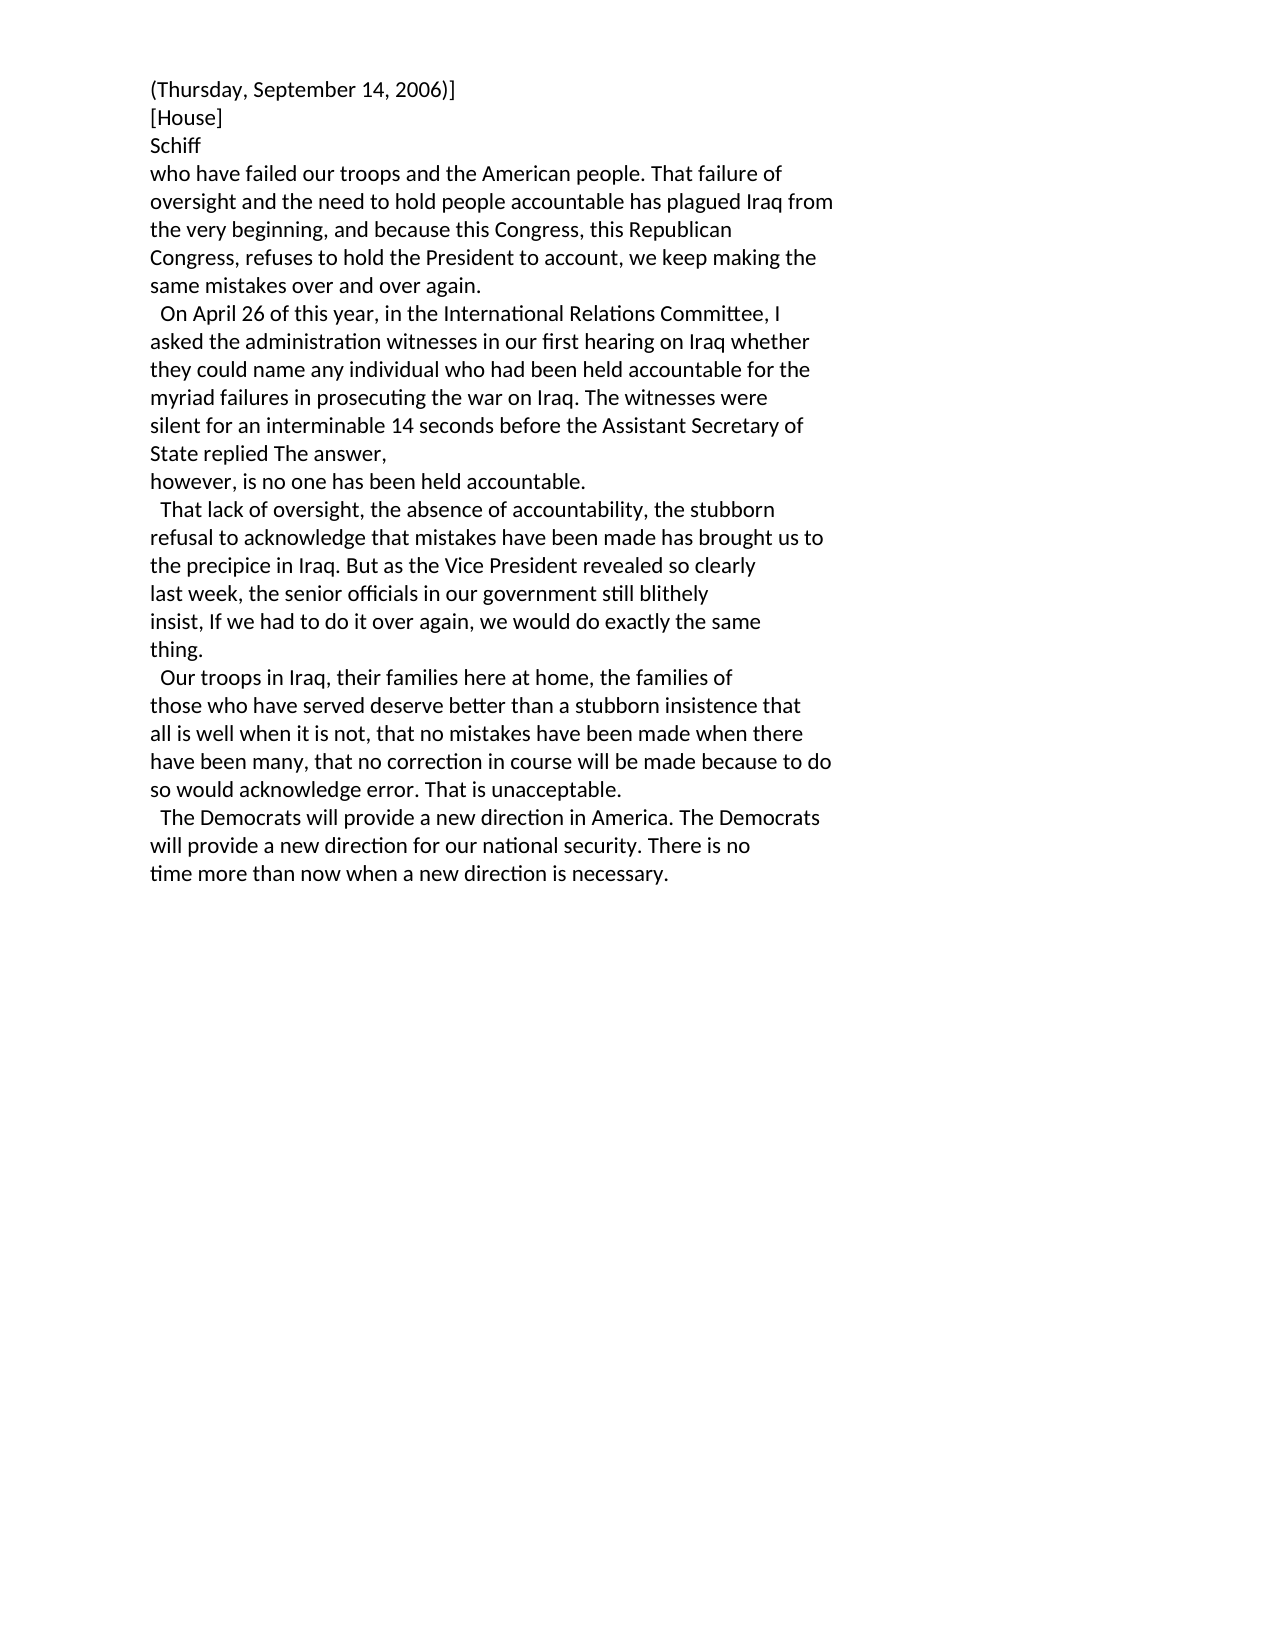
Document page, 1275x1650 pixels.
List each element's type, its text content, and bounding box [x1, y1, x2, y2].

text The Democrats will provide a new direction in America. The Democrats [150, 803, 1125, 832]
text same mistakes over and over again. [150, 271, 1125, 299]
text silent for an interminable 14 seconds before the Assistant Secretary of [150, 411, 1125, 439]
text the very beginning, and because this Congress, this Republican [150, 215, 1125, 243]
text who have failed our troops and the American people. That failure of [150, 159, 1125, 187]
text asked the administration witnesses in our first hearing on Iraq whether [150, 327, 1125, 355]
text Our troops in Iraq, their families here at home, the families of [150, 663, 1125, 691]
text That lack of oversight, the absence of accountability, the stubborn [150, 495, 1125, 523]
text Congress, refuses to hold the President to account, we keep making the [150, 243, 1125, 271]
text time more than now when a new direction is necessary. [150, 859, 1125, 888]
text refusal to acknowledge that mistakes have been made has brought us to [150, 523, 1125, 551]
text oversight and the need to hold people accountable has plagued Iraq from [150, 187, 1125, 215]
text myriad failures in prosecuting the war on Iraq. The witnesses were [150, 383, 1125, 411]
text all is well when it is not, that no mistakes have been made when there [150, 719, 1125, 747]
text the precipice in Iraq. But as the Vice President revealed so clearly [150, 551, 1125, 579]
text On April 26 of this year, in the International Relations Committee, I [150, 299, 1125, 327]
text have been many, that no correction in course will be made because to do [150, 747, 1125, 776]
text so would acknowledge error. That is unacceptable. [150, 776, 1125, 803]
text insist, If we had to do it over again, we would do exactly the same [150, 607, 1125, 635]
text those who have served deserve better than a stubborn insistence that [150, 691, 1125, 719]
text thing. [150, 635, 1125, 663]
text however, is no one has been held accountable. [150, 467, 1125, 495]
text last week, the senior officials in our government still blithely [150, 579, 1125, 607]
text will provide a new direction for our national security. There is no [150, 832, 1125, 859]
text State replied The answer, [150, 439, 1125, 467]
text they could name any individual who had been held accountable for the [150, 355, 1125, 383]
